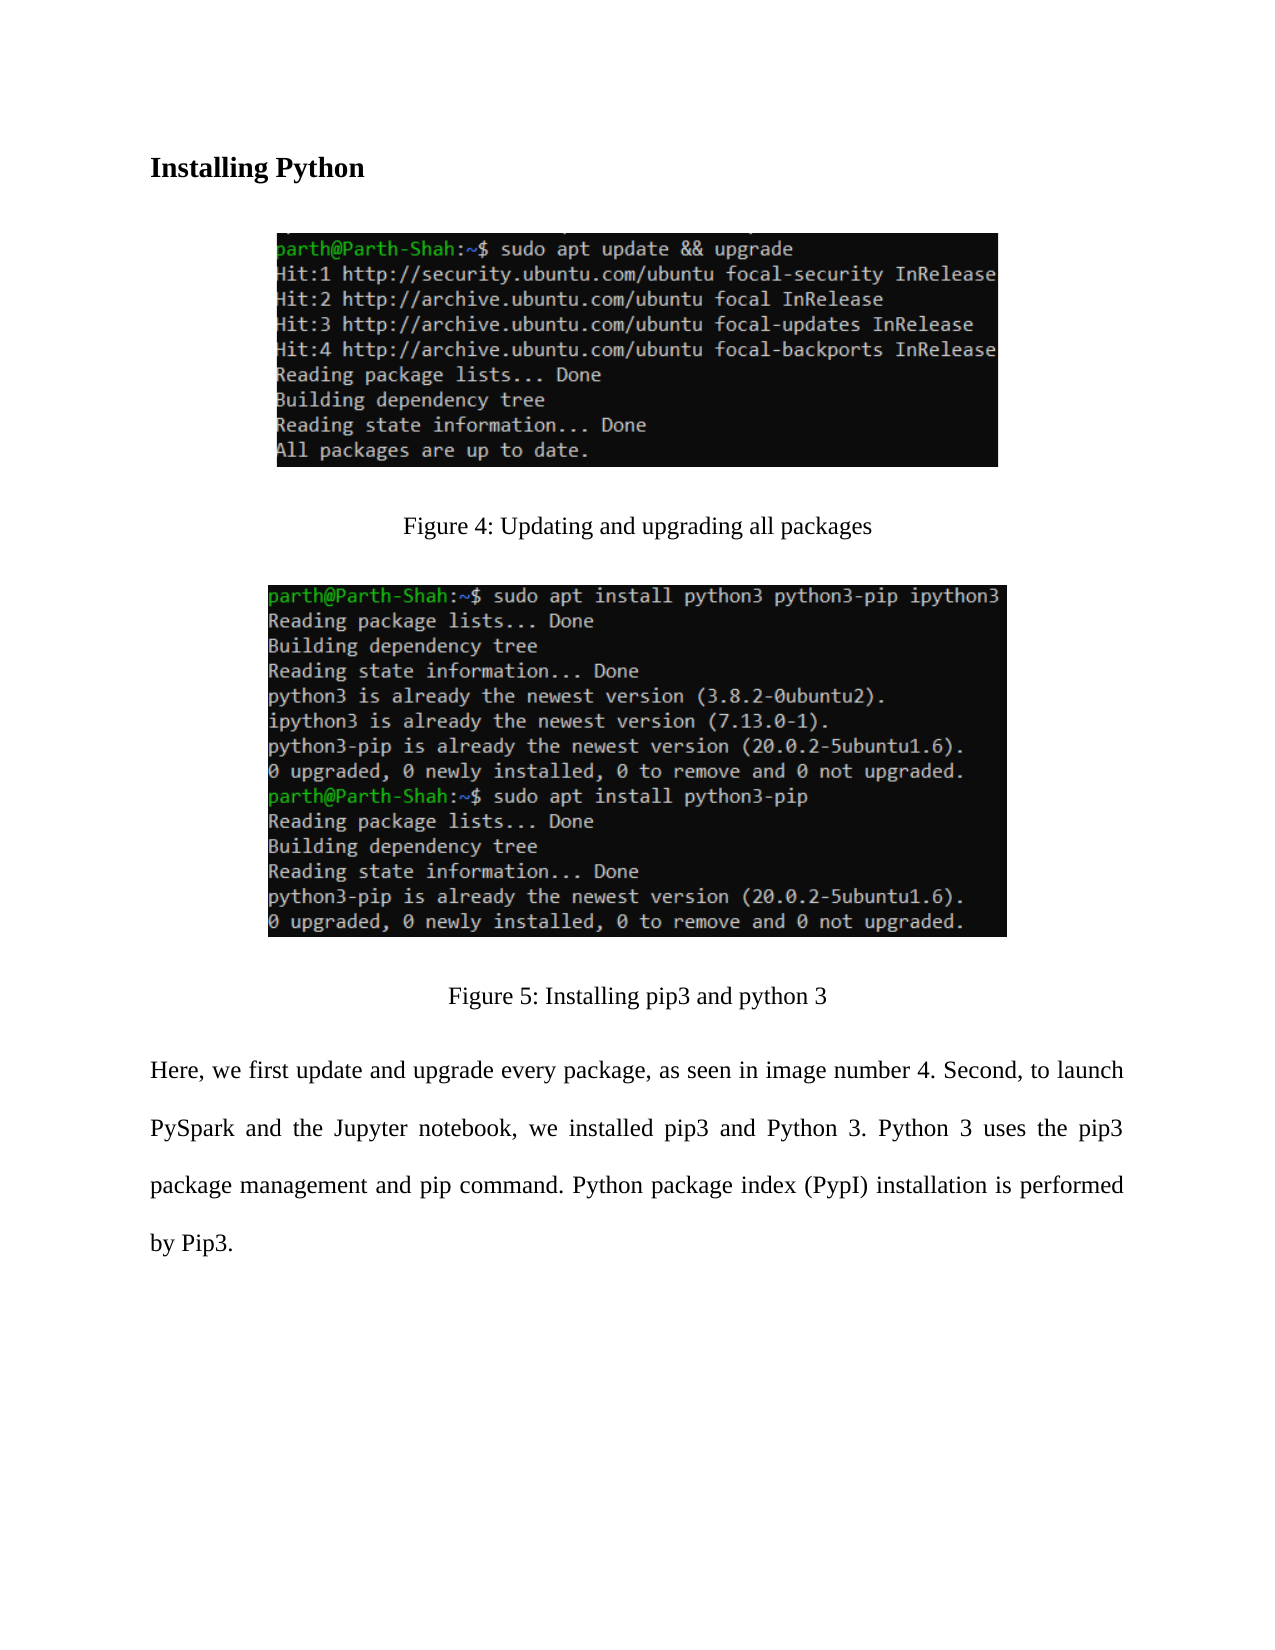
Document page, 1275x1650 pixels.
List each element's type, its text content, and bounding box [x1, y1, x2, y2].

picture [268, 585, 1007, 937]
text Figure 5: Installing pip3 and python 3 [150, 981, 1125, 1010]
text Figure 4: Updating and upgrading all packages [150, 511, 1125, 540]
picture [276, 233, 999, 467]
text Installing Python [150, 150, 1125, 183]
text Here, we first update and upgrade every package, as seen in image number 4. Second, to launch PySpark and the Jupyter notebook, we installed pip3 and Python 3. Python 3 uses the pip3 package management and pip command. Python package index (PypI) installation is performed by Pip3. [150, 1055, 1125, 1256]
